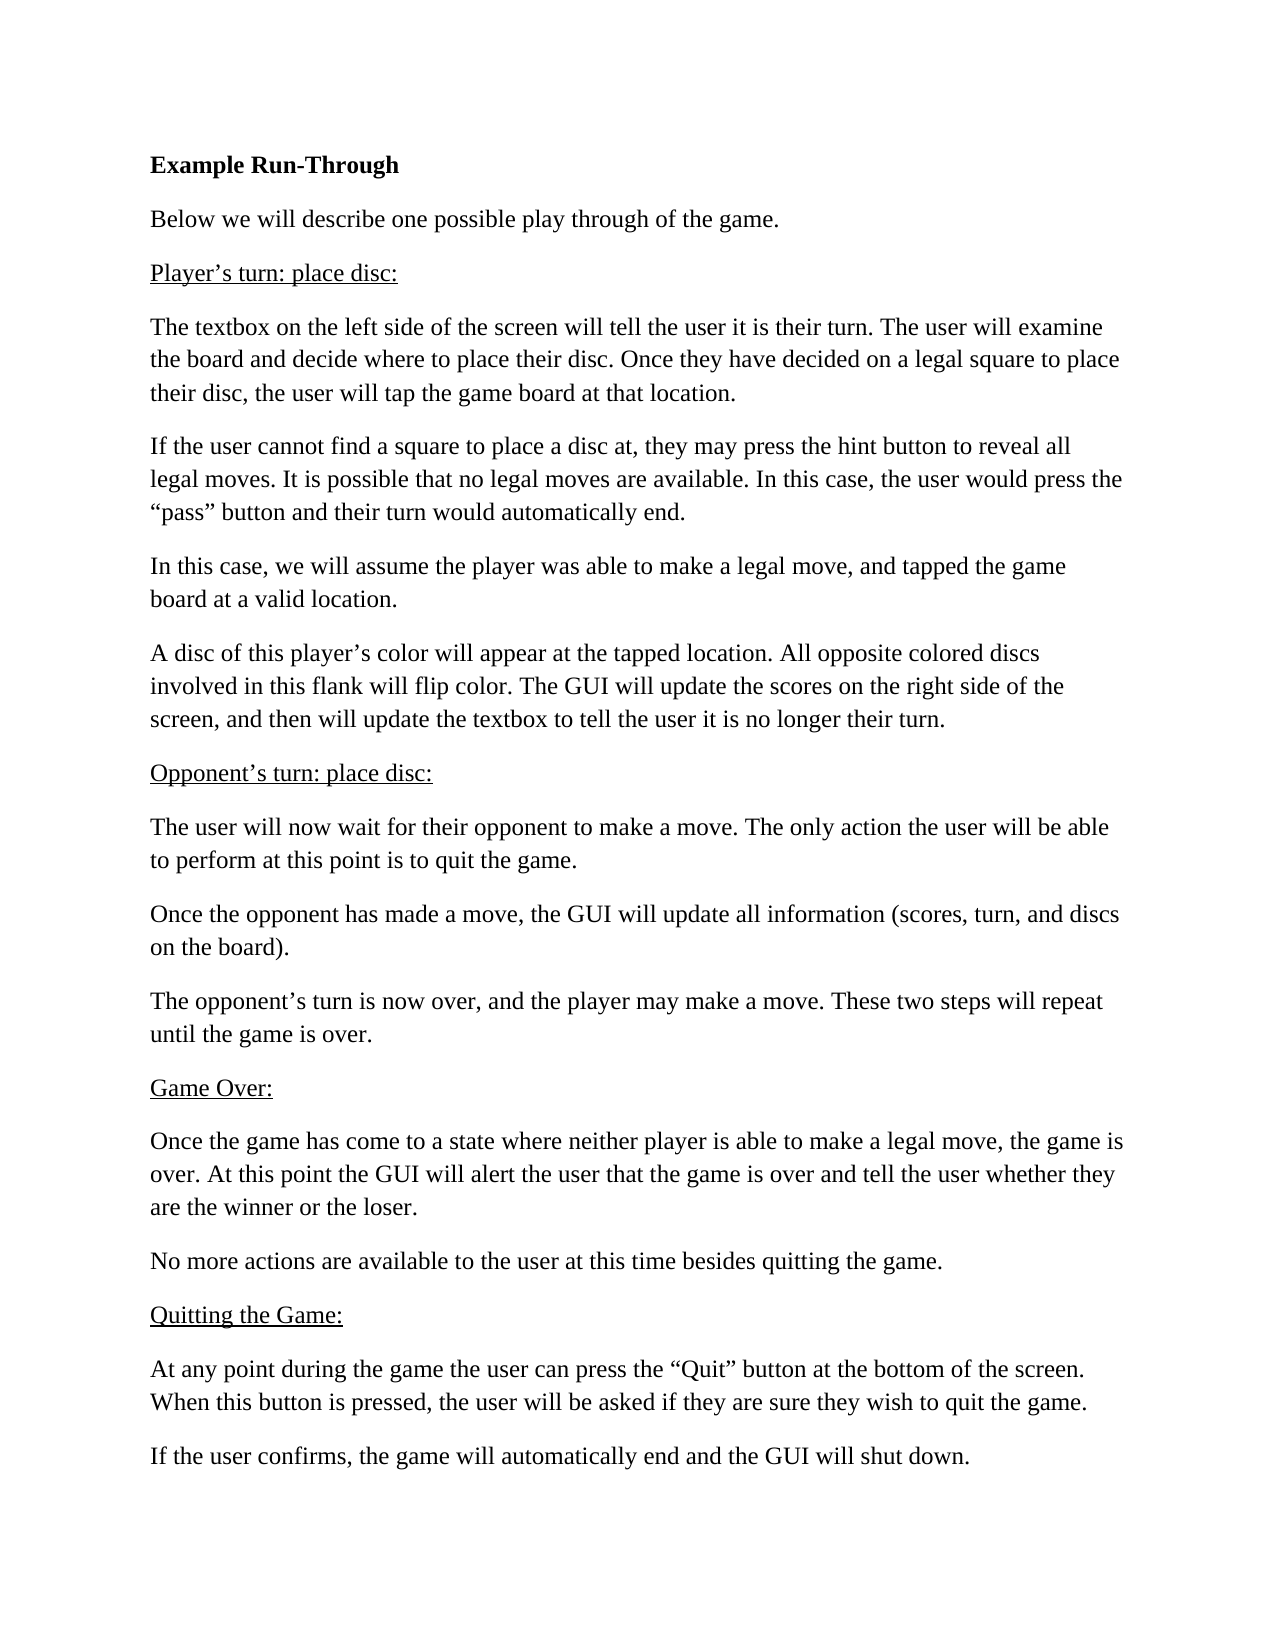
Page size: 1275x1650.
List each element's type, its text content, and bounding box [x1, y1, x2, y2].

text Game Over: [150, 1073, 1125, 1101]
text Once the game has come to a state where neither player is able to make a legal move, the game is over. At this point the GUI will alert the user that the game is over and tell the user whether they are the winner or the loser. [150, 1126, 1125, 1221]
text The user will now wait for their opponent to make a move. The only action the user will be able to perform at this point is to quit the game. [150, 812, 1125, 874]
text Once the opponent has made a move, the GUI will update all information (scores, turn, and discs on the board). [150, 899, 1125, 961]
text No more actions are available to the user at this time besides quitting the game. [150, 1246, 1125, 1275]
text If the user cannot find a square to place a disc at, they may press the hint button to reveal all legal moves. It is possible that no legal moves are available. In this case, the user would press the “pass” button and their turn would automatically end. [150, 431, 1125, 526]
text Opponent’s turn: place disc: [150, 758, 1125, 787]
text In this case, we will assume the player was able to make a legal move, and tapped the game board at a valid location. [150, 551, 1125, 613]
text The textbox on the left side of the screen will tell the user it is their turn. The user will examine the board and decide where to place their disc. Once they have decided on a legal square to place their disc, the user will tap the game board at that location. [150, 312, 1125, 406]
text Example Run-Through [150, 150, 1125, 179]
text If the user confirms, the game will automatically end and the GUI will shut down. [150, 1441, 1125, 1470]
text Player’s turn: place disc: [150, 258, 1125, 286]
text Quitting the Game: [150, 1300, 1125, 1329]
text The opponent’s turn is now over, and the player may make a move. These two steps will repeat until the game is over. [150, 986, 1125, 1047]
text At any point during the game the user can press the “Quit” button at the bottom of the screen. When this button is pressed, the user will be asked if they are sure they wish to quit the game. [150, 1354, 1125, 1416]
text Below we will describe one possible play through of the game. [150, 204, 1125, 233]
text A disc of this player’s color will appear at the tapped location. All opposite colored discs involved in this flank will flip color. The GUI will update the scores on the right side of the screen, and then will update the textbox to tell the user it is no longer their turn. [150, 638, 1125, 733]
